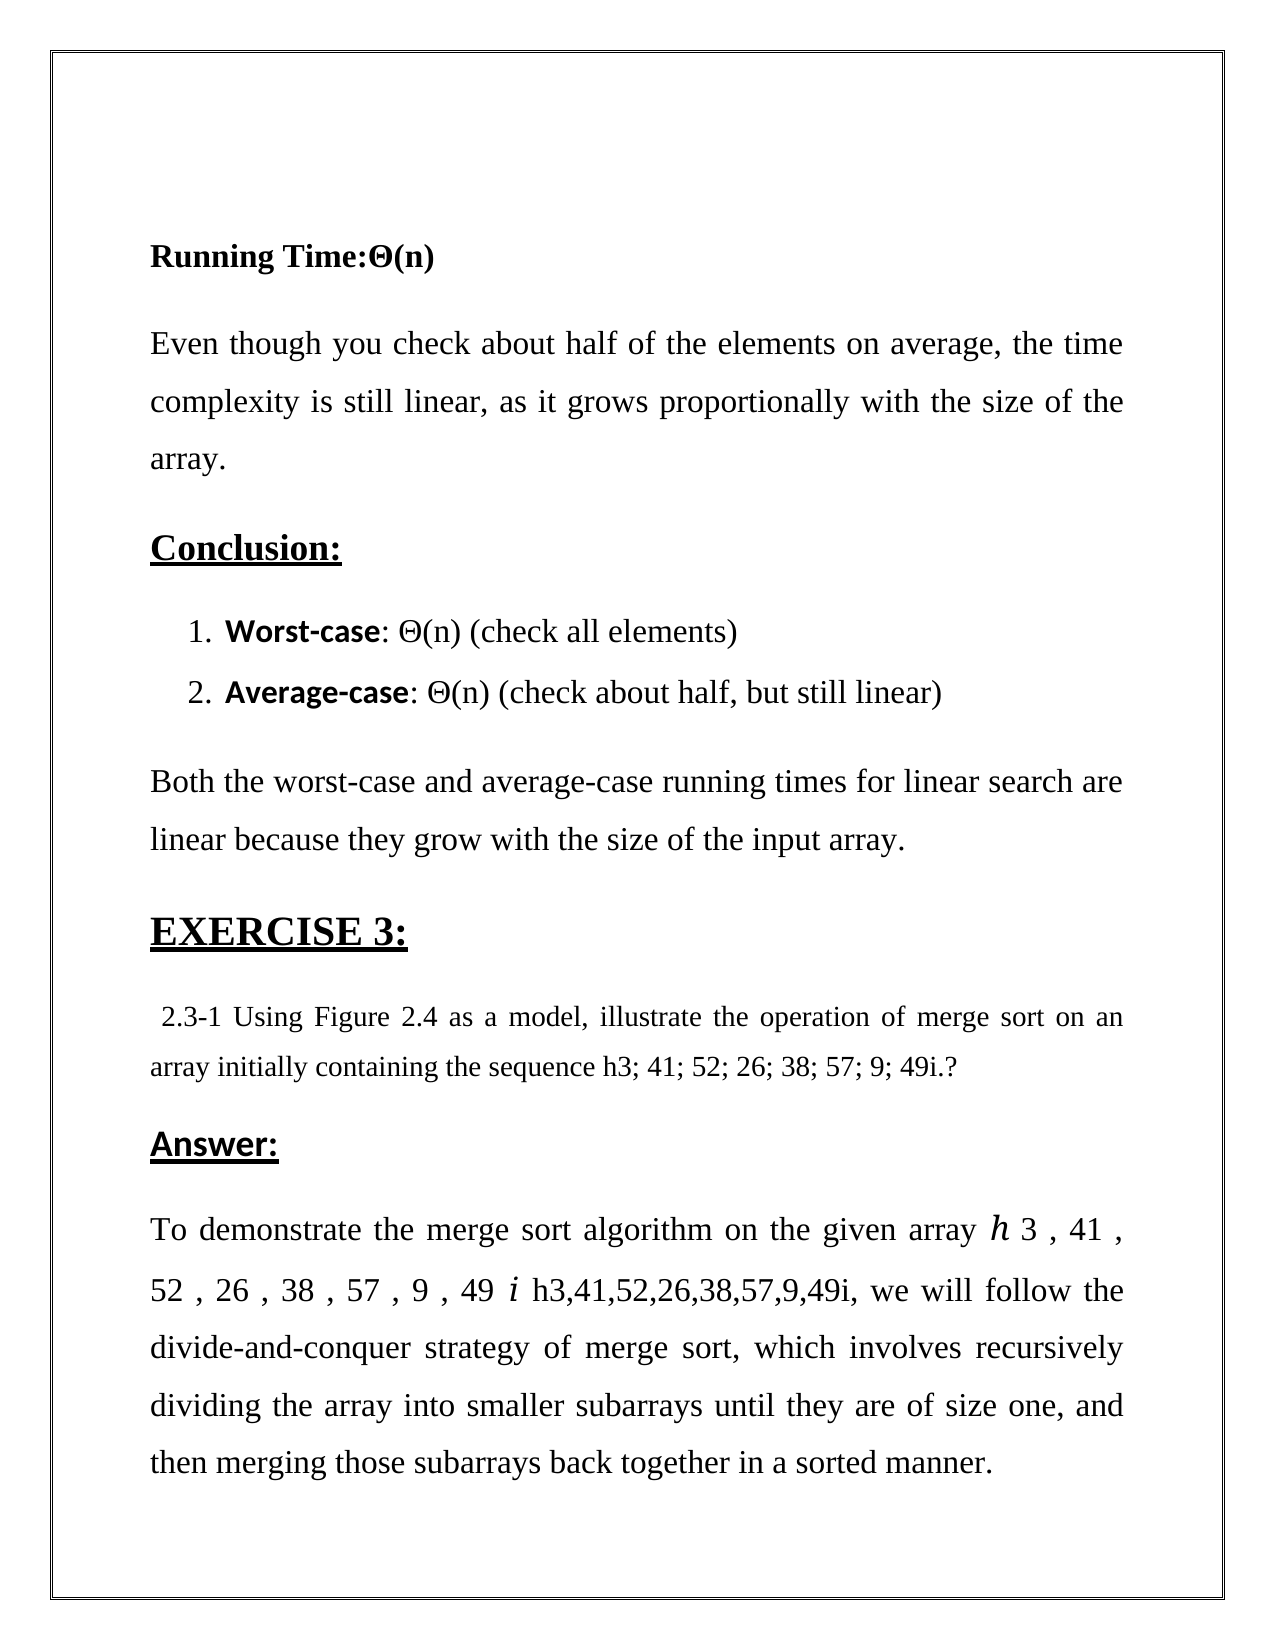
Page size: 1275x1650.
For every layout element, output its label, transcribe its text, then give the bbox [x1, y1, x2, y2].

text 2.3-1 Using Figure 2.4 as a model, illustrate the operation of merge sort on an array initially containing the sequence h3; 41; 52; 26; 38; 57; 9; 49i.? [150, 999, 1125, 1082]
text Running Time:Θ(n) [150, 237, 1125, 275]
text Answer: [150, 1120, 1125, 1166]
text Both the worst-case and average-case running times for linear search are linear because they grow with the size of the input array. [150, 762, 1125, 858]
text To demonstrate the merge sort algorithm on the given array ℎ 3 , 41 , 52 , 26 , 38 , 57 , 9 , 49 𝑖 h3,41,52,26,38,57,9,49i, we will follow the divide-and-conquer strategy of merge sort, which involves recursively dividing the array into smaller subarrays until they are of size one, and then merging those subarrays back together in a sorted manner. [150, 1210, 1125, 1481]
text Conclusion: [150, 525, 1125, 568]
text Even though you check about half of the elements on average, the time complexity is still linear, as it grows proportionally with the size of the array. [150, 323, 1125, 477]
list Worst-case: Θ(n) (check all elements) [187, 611, 1125, 651]
list Average-case: Θ(n) (check about half, but still linear) [187, 672, 1125, 712]
text EXERCISE 3: [150, 906, 1125, 954]
